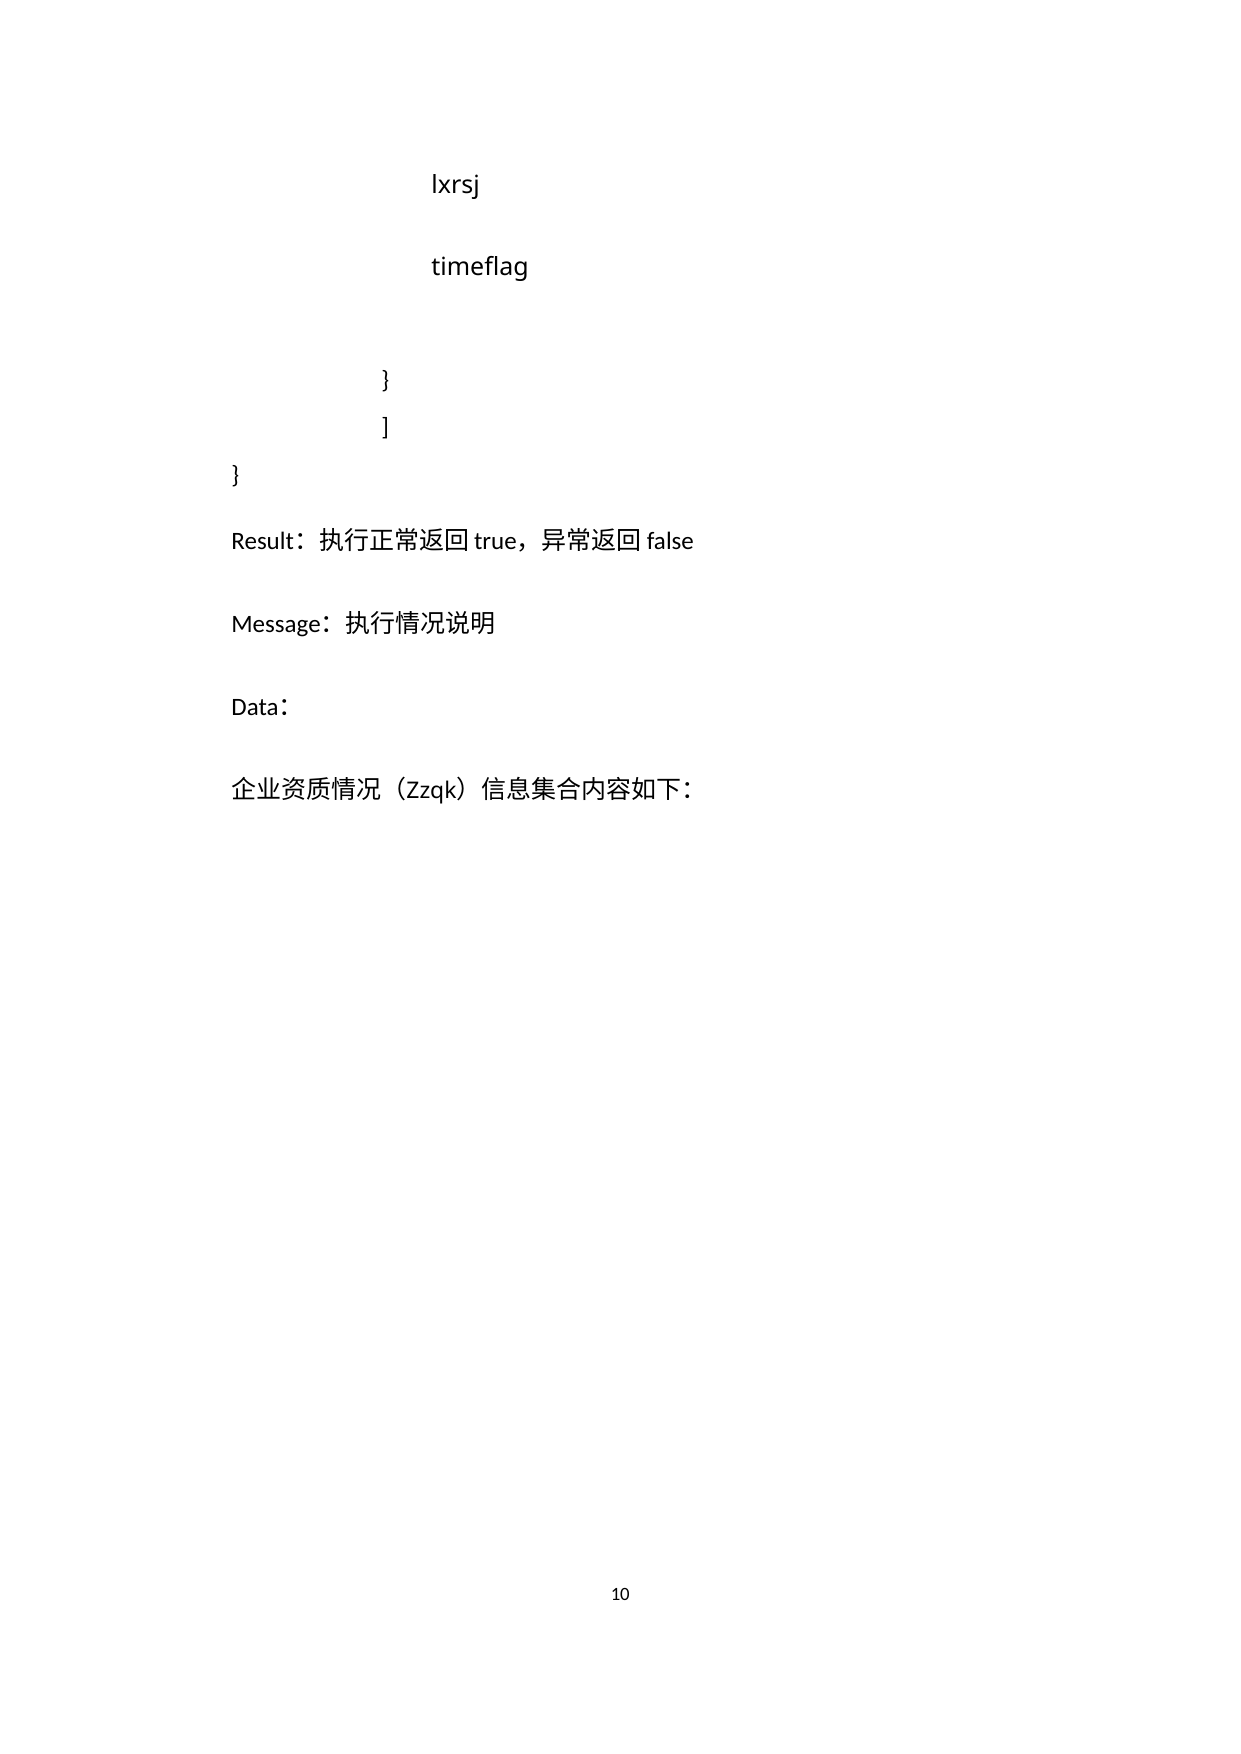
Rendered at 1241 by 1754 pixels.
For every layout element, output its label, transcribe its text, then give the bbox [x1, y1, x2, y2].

list 企业资质情况（Zzqk）信息集合内容如下： [231, 755, 1053, 820]
list } [231, 363, 1053, 395]
list lxrsj [231, 151, 1053, 216]
list Result：执行正常返回true，异常返回false [231, 506, 1053, 571]
list Data： [231, 672, 1053, 737]
list } [231, 458, 1053, 491]
list timeflag [231, 233, 1053, 298]
list ] [231, 411, 1053, 443]
list Message：执行情况说明 [231, 589, 1053, 654]
